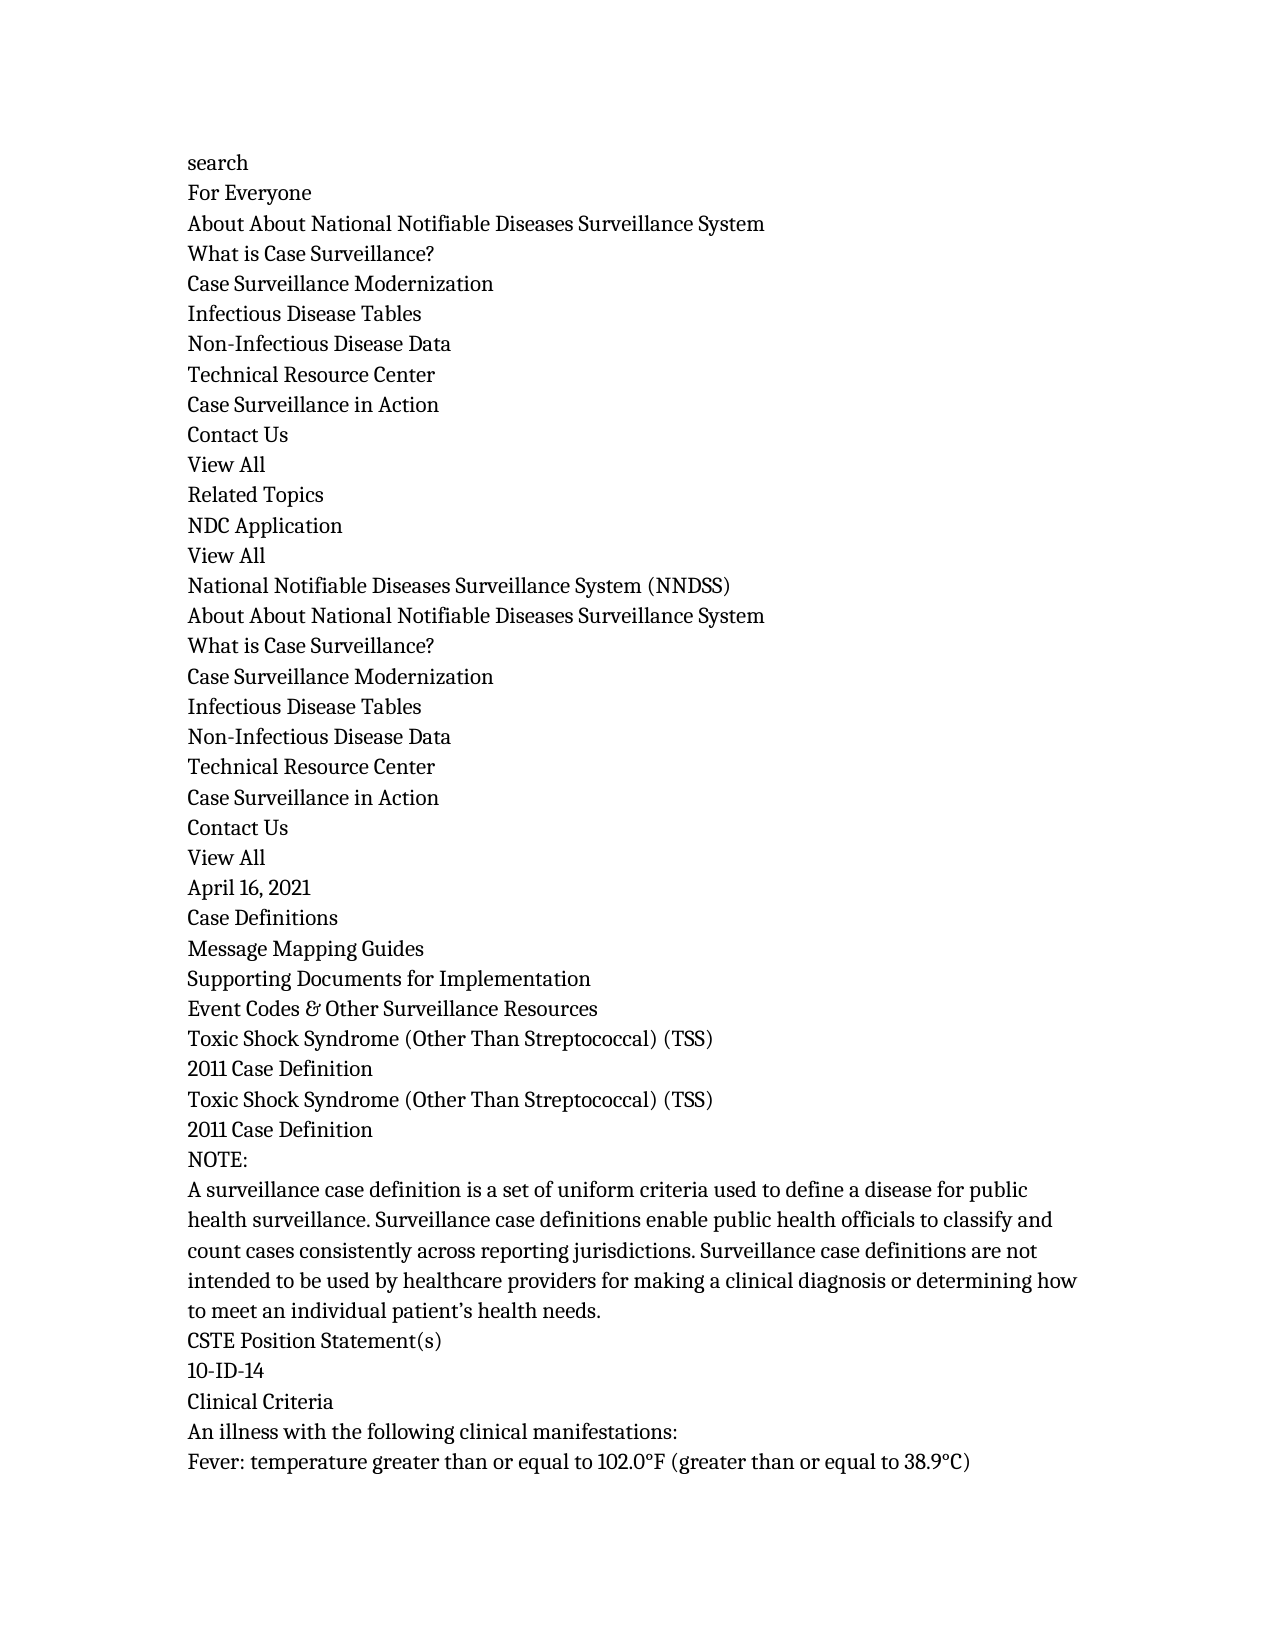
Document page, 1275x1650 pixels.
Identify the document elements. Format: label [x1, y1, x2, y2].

text [187, 150, 1087, 1475]
